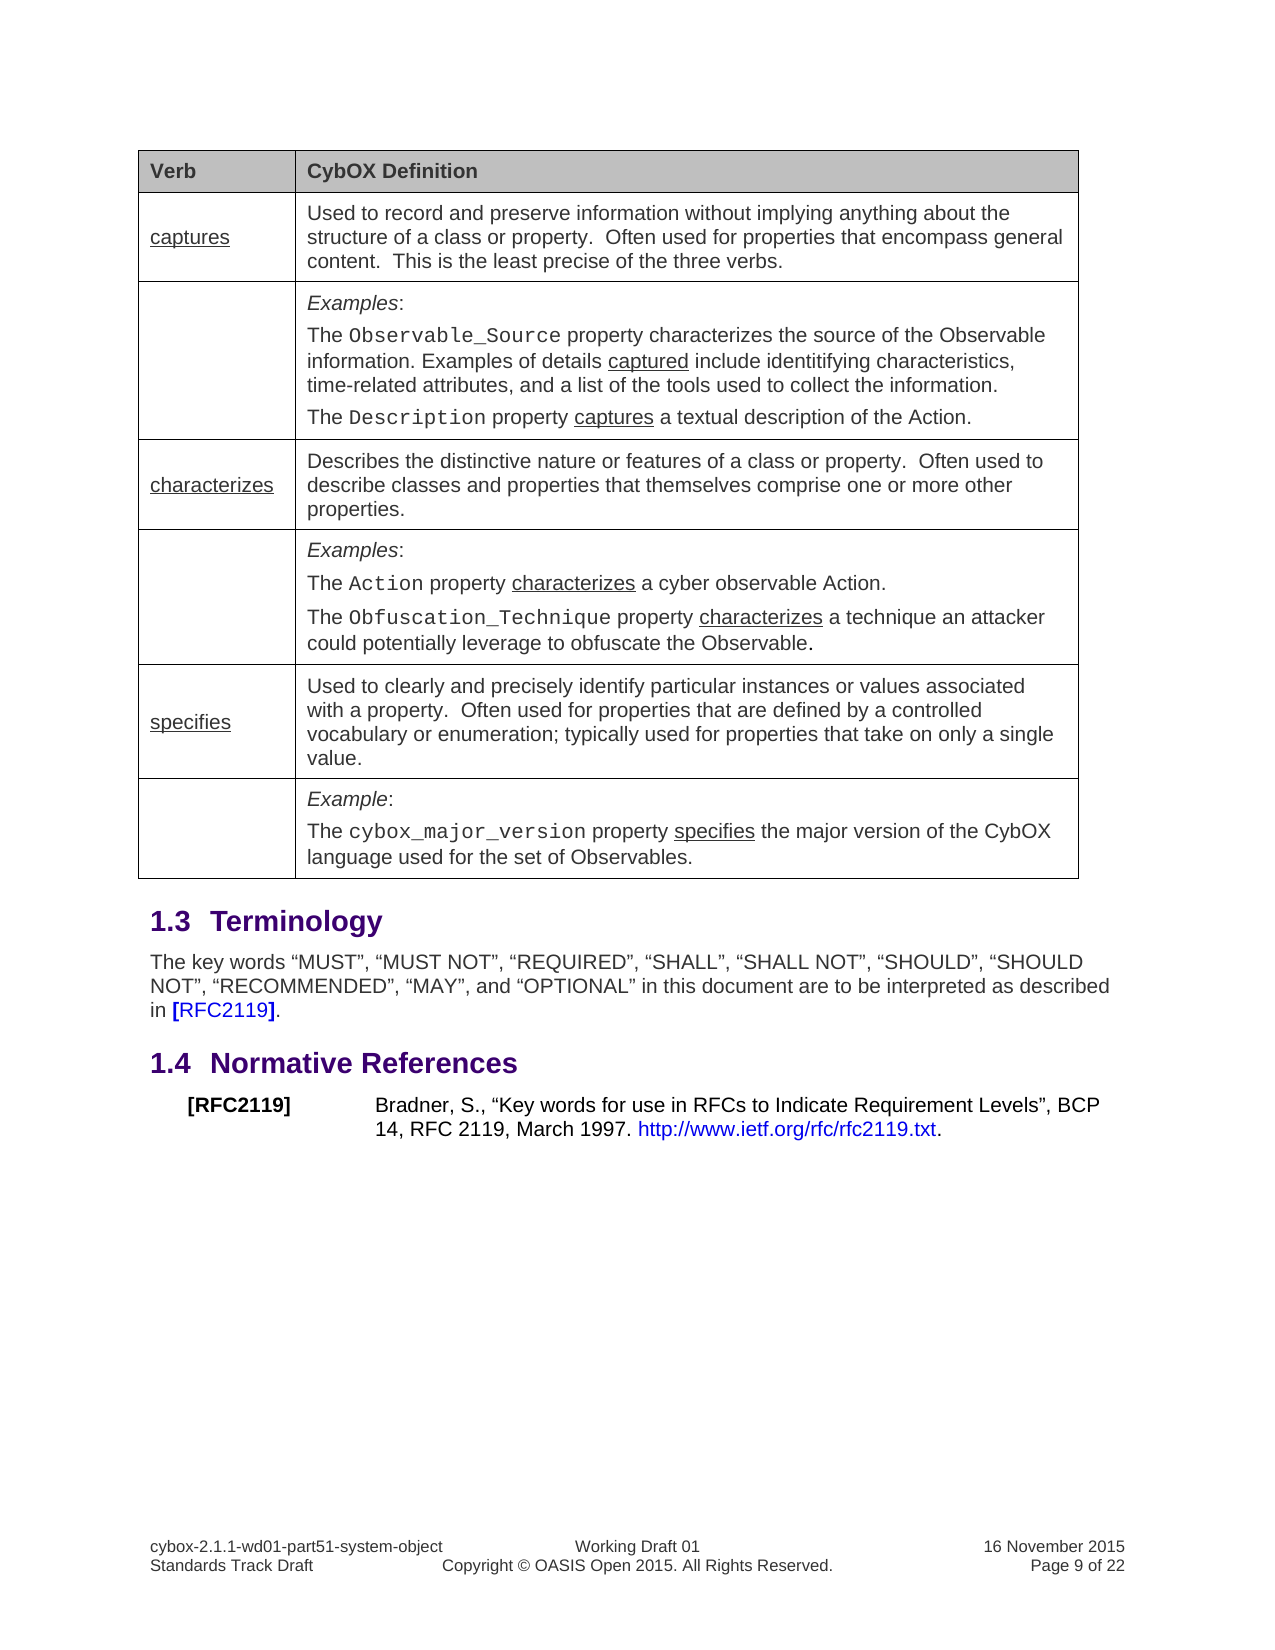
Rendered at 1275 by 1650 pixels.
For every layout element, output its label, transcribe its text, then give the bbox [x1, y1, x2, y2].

table_cell Examples: The Observable_Source property characterizes the source of the Observable information. Examples of details captured include identitifying characteristics, time-related attributes, and a list of the tools used to collect the information. The Description property captures a textual description of the Action. [296, 282, 1078, 439]
table_cell Used to clearly and precisely identify particular instances or values associated with a property. Often used for properties that are defined by a controlled vocabulary or enumeration; typically used for properties that take on only a single value. [296, 665, 1078, 778]
table_cell [139, 282, 295, 439]
table_cell Examples: The Action property characterizes a cyber observable Action. The Obfuscation_Technique property characterizes a technique an attacker could potentially leverage to obfuscate the Observable. [296, 530, 1078, 664]
table_cell Example: The cybox_major_version property specifies the major version of the CybOX language used for the set of Observables. [296, 779, 1078, 877]
table_cell Used to record and preserve information without implying anything about the structure of a class or property. Often used for properties that encompass general content. This is the least precise of the three verbs. [296, 193, 1078, 281]
table_header Verb [139, 151, 295, 192]
text The key words “MUST”, “MUST NOT”, “REQUIRED”, “SHALL”, “SHALL NOT”, “SHOULD”, “SHOULD NOT”, “RECOMMENDED”, “MAY”, and “OPTIONAL” in this document are to be interpreted as described in [RFC2119]. [150, 949, 1125, 1021]
table_cell characterizes [139, 440, 295, 529]
subtitle Terminology [150, 903, 1125, 937]
table_cell specifies [139, 665, 295, 778]
table_header CybOX Definition [296, 151, 1078, 192]
table_cell [139, 779, 295, 877]
subtitle Normative References [150, 1046, 1125, 1080]
table_cell [139, 530, 295, 664]
table_cell Describes the distinctive nature or features of a class or property. Often used to describe classes and properties that themselves comprise one or more other properties. [296, 440, 1078, 529]
text [RFC2119] Bradner, S., “Key words for use in RFCs to Indicate Requirement Levels”, BCP 14, RFC 2119, March 1997. http://www.ietf.org/rfc/rfc2119.txt. [187, 1092, 1125, 1140]
table_cell captures [139, 193, 295, 281]
